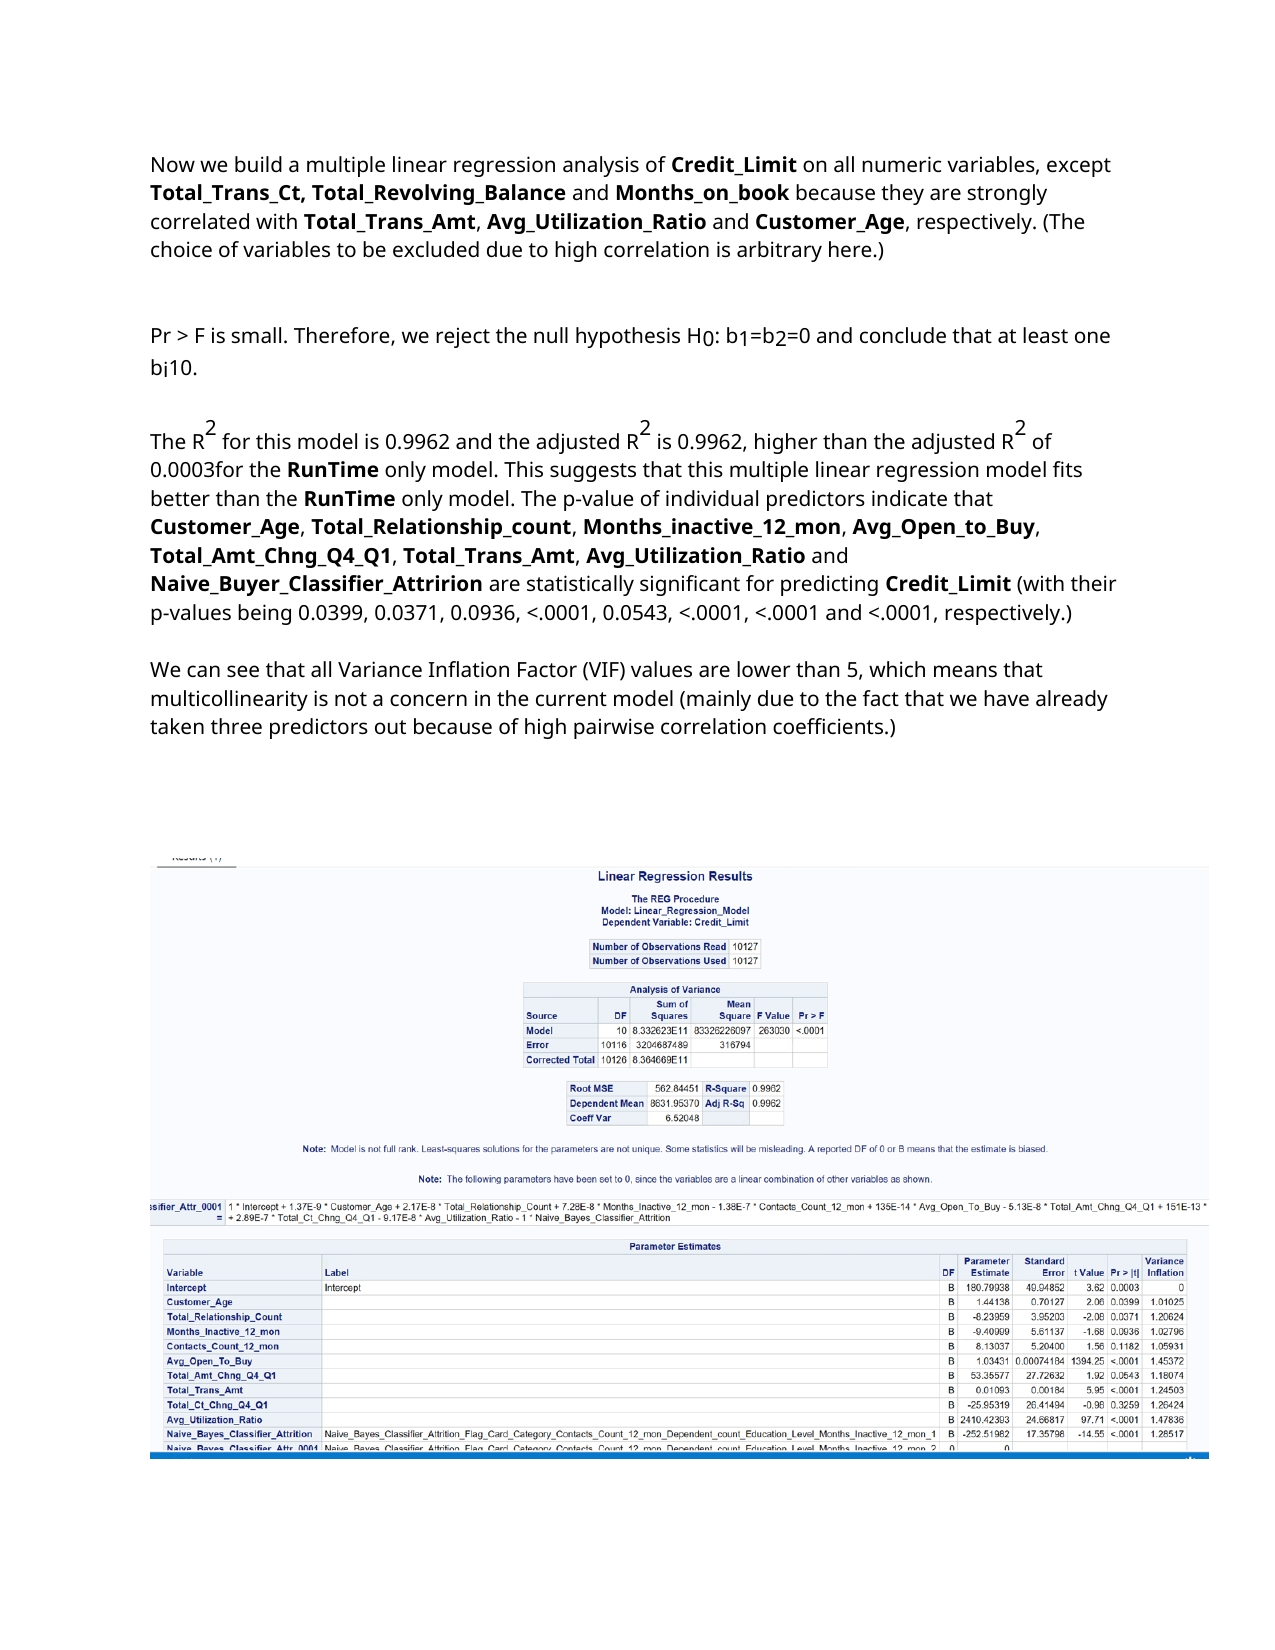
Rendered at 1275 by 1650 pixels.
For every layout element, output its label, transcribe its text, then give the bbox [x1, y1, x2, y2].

text We can see that all Variance Inflation Factor (VIF) values are lower than 5, which means that multicollinearity is not a concern in the current model (mainly due to the fact that we have already taken three predictors out because of high pairwise correlation coefficients.) [150, 655, 1125, 741]
picture [150, 858, 1209, 1459]
text Now we build a multiple linear regression analysis of Credit_Limit on all numeric variables, except Total_Trans_Ct, Total_Revolving_Balance and Months_on_book because they are strongly correlated with Total_Trans_Amt, Avg_Utilization_Ratio and Customer_Age, respectively. (The choice of variables to be excluded due to high correlation is arbitrary here.) [150, 150, 1125, 264]
text The R2 for this model is 0.9962 and the adjusted R2 is 0.9962, higher than the adjusted R2 of 0.0003for the RunTime only model. This suggests that this multiple linear regression model fits better than the RunTime only model. The p-value of individual predictors indicate that Customer_Age, Total_Relationship_count, Months_inactive_12_mon, Avg_Open_to_Buy, Total_Amt_Chng_Q4_Q1, Total_Trans_Amt, Avg_Utilization_Ratio and Naive_Buyer_Classifier_Attririon are statistically significant for predicting Credit_Limit (with their p-values being 0.0399, 0.0371, 0.0936, <.0001, 0.0543, <.0001, <.0001 and <.0001, respectively.) [150, 413, 1125, 626]
text Pr > F is small. Therefore, we reject the null hypothesis H0: b1=b2=0 and conclude that at least one bi10. [150, 321, 1125, 384]
